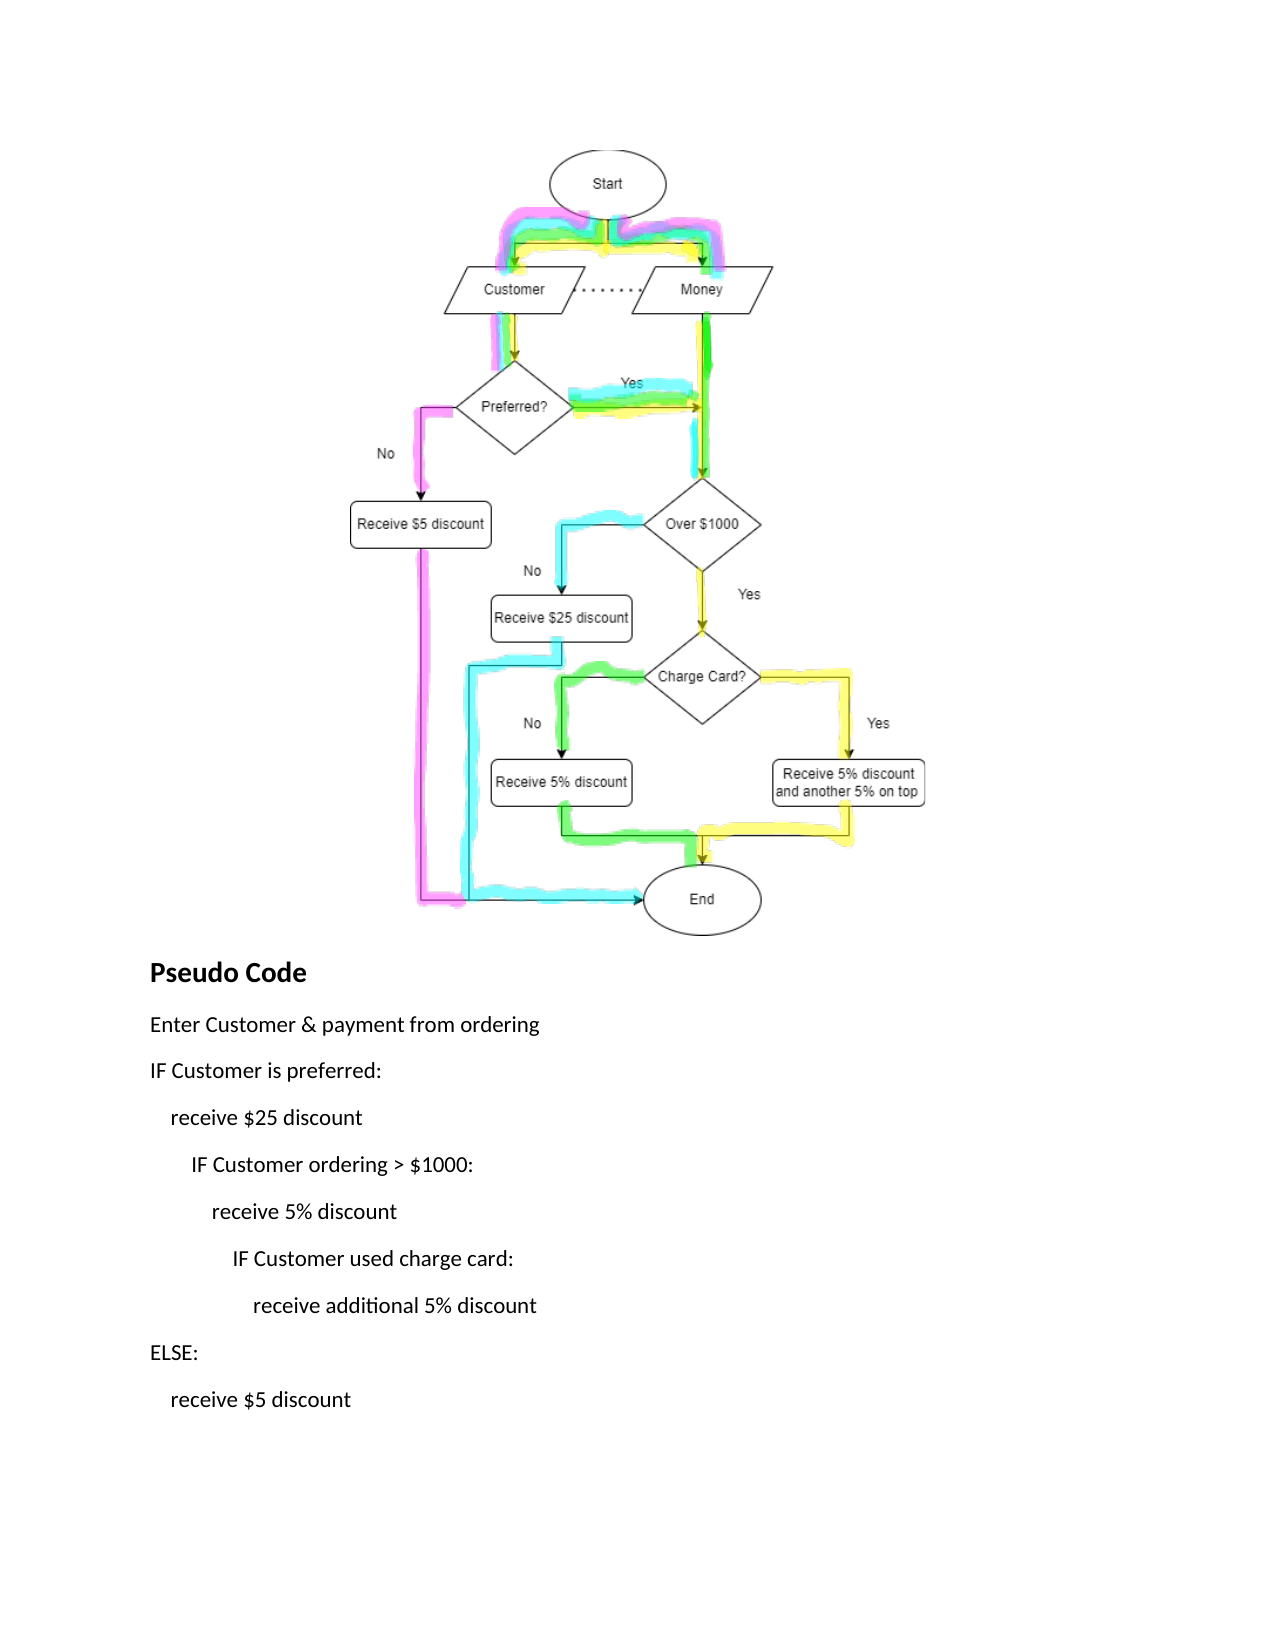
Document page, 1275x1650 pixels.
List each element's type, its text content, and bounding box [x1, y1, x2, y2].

text receive $25 discount [150, 1103, 1125, 1131]
text receive $5 discount [150, 1385, 1125, 1413]
text IF Customer is preferred: [150, 1057, 1125, 1084]
text Enter Customer & payment from ordering [150, 1010, 1125, 1038]
text receive additional 5% discount [150, 1291, 1125, 1319]
text ELSE: [150, 1338, 1125, 1366]
text IF Customer used charge card: [150, 1244, 1125, 1272]
text IF Customer ordering > $1000: [150, 1150, 1125, 1178]
picture [350, 150, 926, 936]
text Pseudo Code [150, 954, 1125, 990]
text receive 5% discount [150, 1197, 1125, 1225]
